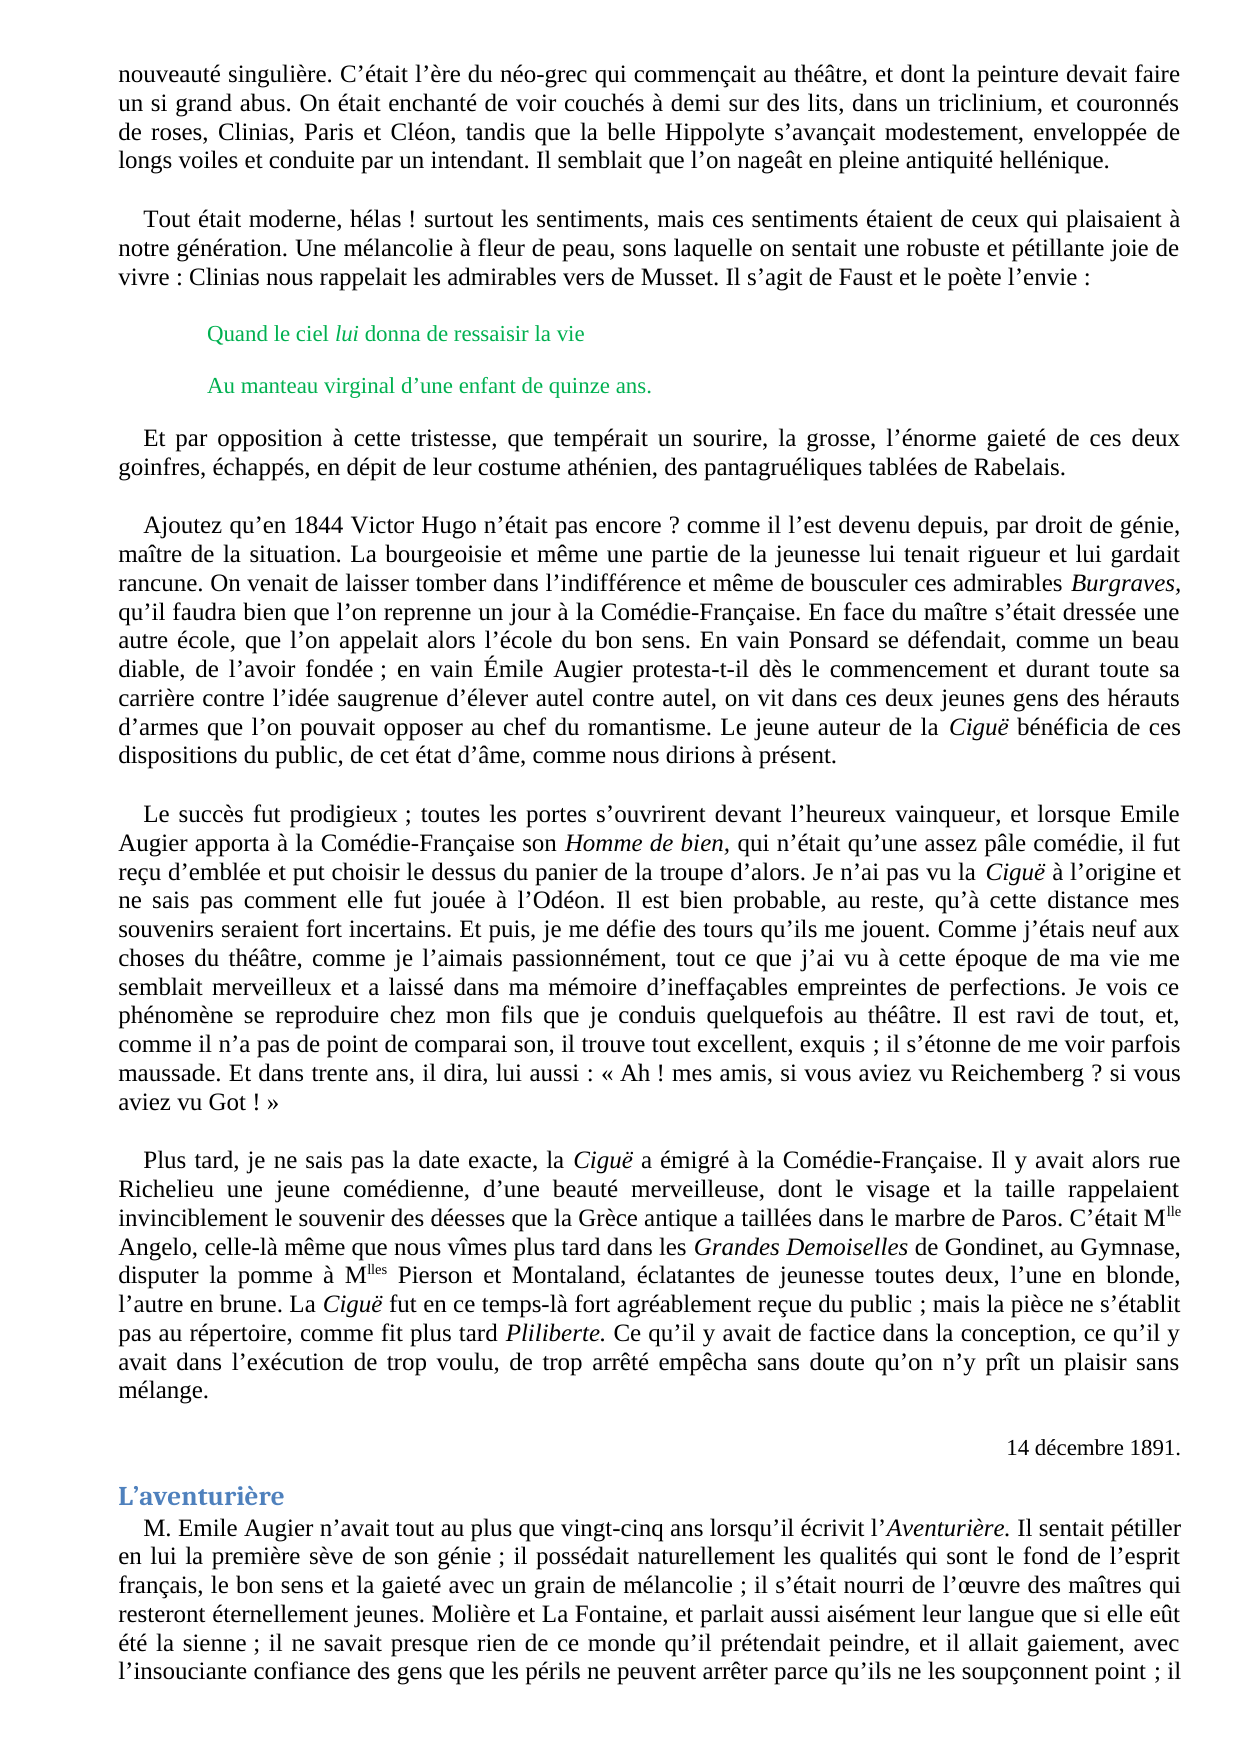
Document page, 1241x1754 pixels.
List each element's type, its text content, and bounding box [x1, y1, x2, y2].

text Et par opposition à cette tristesse, que tempérait un sourire, la grosse, l’énorme gaieté de ces deux goinfres, échappés, en dépit de leur costume athénien, des pantagruéliques tablées de Rabelais. [118, 423, 1181, 481]
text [118, 59, 1181, 174]
subtitle L’aventurière [118, 1481, 1181, 1513]
text Le succès fut prodigieux ; toutes les portes s’ouvrirent devant l’heureux vainqueur, et lorsque Emile Augier apporta à la Comédie-Française son Homme de bien, qui n’était qu’une assez pâle comédie, il fut reçu d’emblée et put choisir le dessus du panier de la troupe d’alors. Je n’ai pas vu la Ciguë à l’origine et ne sais pas comment elle fut jouée à l’Odéon. Il est bien probable, au reste, qu’à cette distance mes souvenirs seraient fort incertains. Et puis, je me défie des tours qu’ils me jouent. Comme j’étais neuf aux choses du théâtre, comme je l’aimais passionnément, tout ce que j’ai vu à cette époque de ma vie me semblait merveilleux et a laissé dans ma mémoire d’ineffaçables empreintes de perfections. Je vois ce phénomène se reproduire chez mon fils que je conduis quelquefois au théâtre. Il est ravi de tout, et, comme il n’a pas de point de comparai son, il trouve tout excellent, exquis ; il s’étonne de me voir parfois maussade. Et dans trente ans, il dira, lui aussi : « Ah ! mes amis, si vous aviez vu Reichemberg ? si vous aviez vu Got ! » [118, 799, 1181, 1116]
text Quand le ciel lui donna de ressaisir la vie [207, 320, 1181, 347]
text 14 décembre 1891. [118, 1434, 1181, 1461]
text Tout était moderne, hélas ! surtout les sentiments, mais ces sentiments étaient de ceux qui plaisaient à notre génération. Une mélancolie à fleur de peau, sons laquelle on sentait une robuste et pétillante joie de vivre : Clinias nous rappelait les admirables vers de Musset. Il s’agit de Faust et le poète l’envie : [118, 204, 1181, 290]
text Plus tard, je ne sais pas la date exacte, la Ciguë a émigré à la Comédie-Française. Il y avait alors rue Richelieu une jeune comédienne, d’une beauté merveilleuse, dont le visage et la taille rappelaient invinciblement le souvenir des déesses que la Grèce antique a taillées dans le marbre de Paros. C’était Mlle Angelo, celle-là même que nous vîmes plus tard dans les Grandes Demoiselles de Gondinet, au Gymnase, disputer la pomme à Mlles Pierson et Montaland, éclatantes de jeunesse toutes deux, l’une en blonde, l’autre en brune. La Ciguë fut en ce temps-là fort agréablement reçue du public ; mais la pièce ne s’établit pas au répertoire, comme fit plus tard Pliliberte. Ce qu’il y avait de factice dans la conception, ce qu’il y avait dans l’exécution de trop voulu, de trop arrêté empêcha sans doute qu’on n’y prît un plaisir sans mélange. [118, 1146, 1181, 1404]
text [118, 1513, 1181, 1685]
text Au manteau virginal d’une enfant de quinze ans. [207, 372, 1181, 398]
text Ajoutez qu’en 1844 Victor Hugo n’était pas encore ? comme il l’est devenu depuis, par droit de génie, maître de la situation. La bourgeoisie et même une partie de la jeunesse lui tenait rigueur et lui gardait rancune. On venait de laisser tomber dans l’indifférence et même de bousculer ces admirables Burgraves, qu’il faudra bien que l’on reprenne un jour à la Comédie-Française. En face du maître s’était dressée une autre école, que l’on appelait alors l’école du bon sens. En vain Ponsard se défendait, comme un beau diable, de l’avoir fondée ; en vain Émile Augier protesta-t-il dès le commencement et durant toute sa carrière contre l’idée saugrenue d’élever autel contre autel, on vit dans ces deux jeunes gens des hérauts d’armes que l’on pouvait opposer au chef du romantisme. Le jeune auteur de la Ciguë bénéficia de ces dispositions du public, de cet état d’âme, comme nous dirions à présent. [118, 511, 1181, 769]
